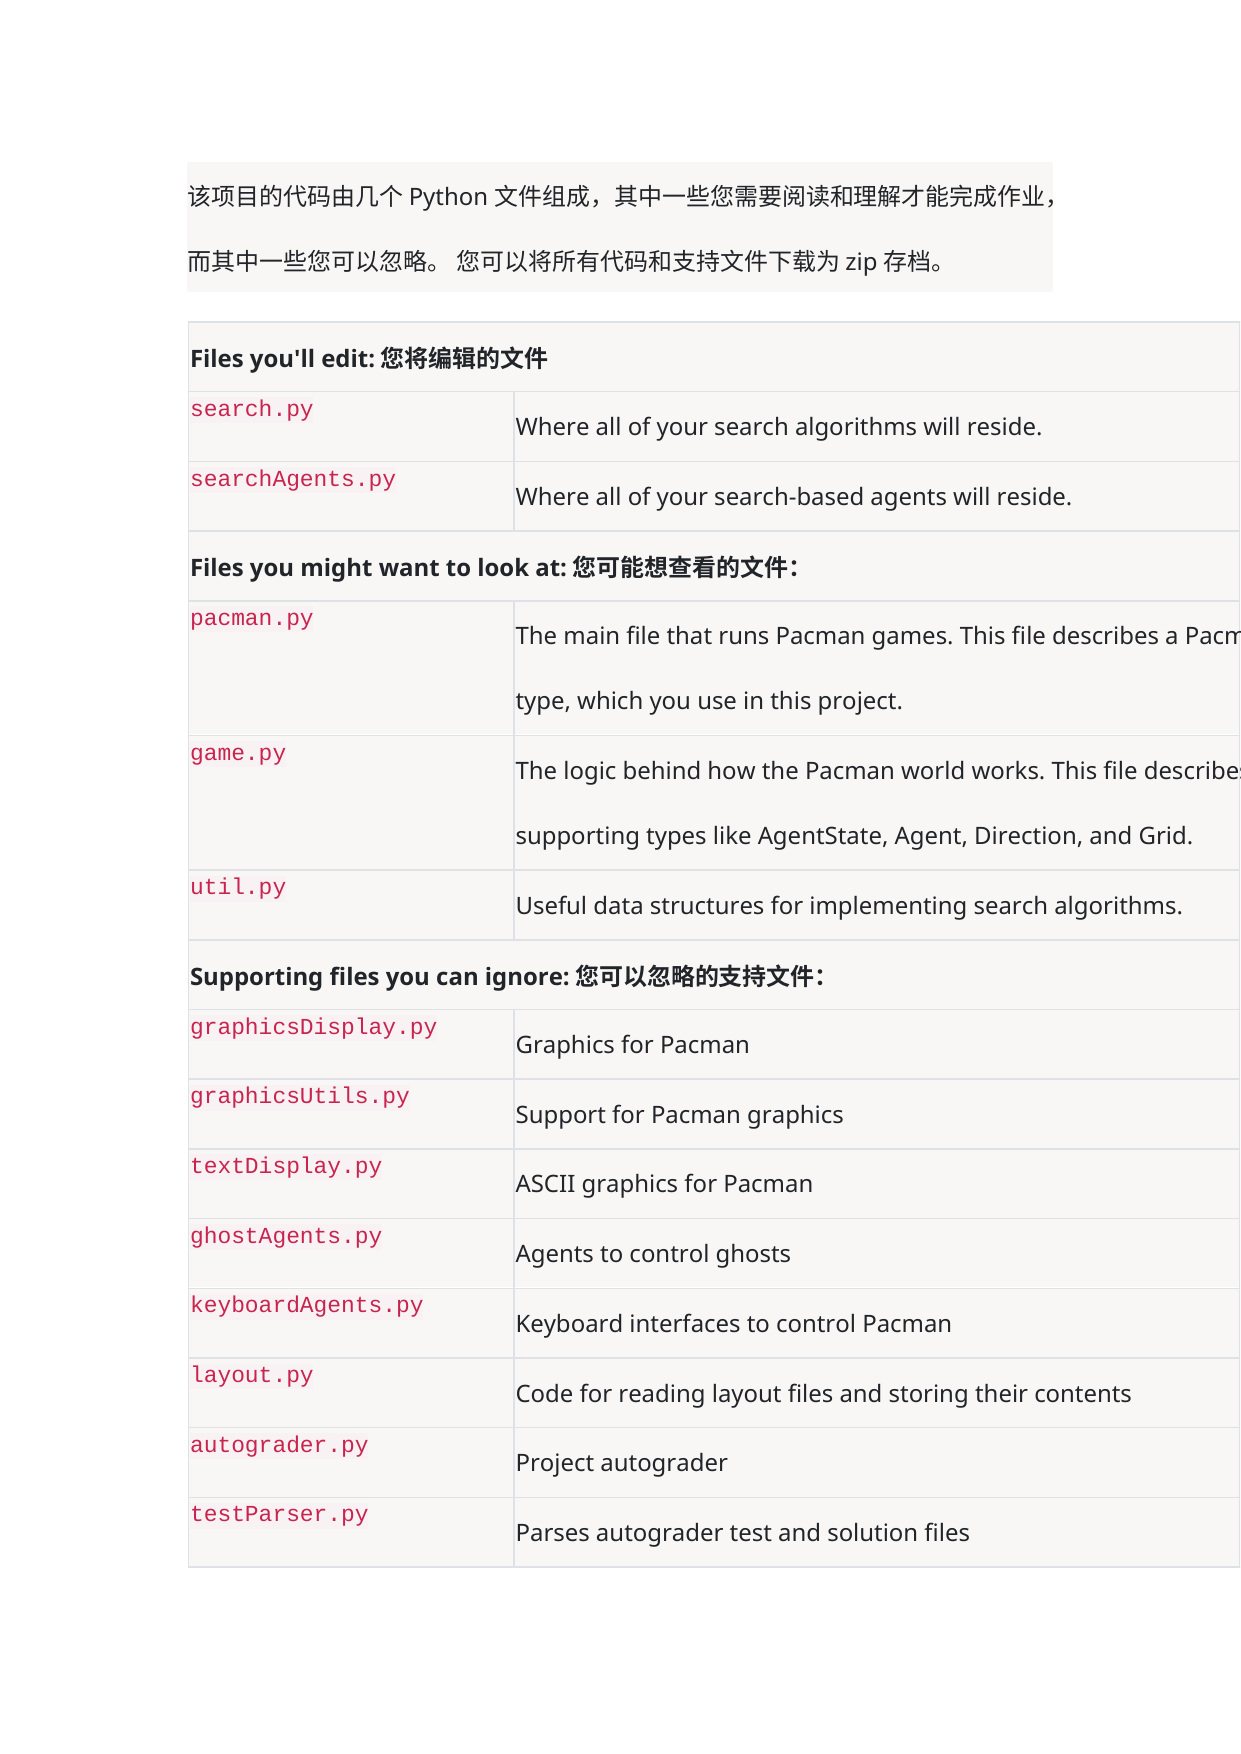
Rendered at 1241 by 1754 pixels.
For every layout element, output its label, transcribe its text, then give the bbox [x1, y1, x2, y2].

table_cell The main file that runs Pacman games. This file describes a Pacman GameState type, which you use in this project. [515, 602, 1239, 734]
table_cell The logic behind how the Pacman world works. This file describes several supporting types like AgentState, Agent, Direction, and Grid. [515, 736, 1239, 869]
table_cell graphicsDisplay.py [189, 1010, 513, 1078]
table_cell Graphics for Pacman [515, 1010, 1239, 1078]
table_cell ghostAgents.py [189, 1219, 513, 1287]
table_cell Where all of your search algorithms will reside. [515, 392, 1239, 461]
table_cell Files you might want to look at: 您可能想查看的文件： [189, 532, 1239, 600]
table_cell testParser.py [189, 1498, 513, 1566]
table_header Files you'll edit: 您将编辑的文件 [189, 323, 1239, 391]
table_cell Support for Pacman graphics [515, 1080, 1239, 1148]
table_cell graphicsUtils.py [189, 1080, 513, 1148]
table_cell searchAgents.py [189, 462, 513, 530]
table_cell Parses autograder test and solution files [515, 1498, 1239, 1566]
table_cell Where all of your search-based agents will reside. [515, 462, 1239, 530]
table_cell game.py [189, 736, 513, 869]
table_cell keyboardAgents.py [189, 1289, 513, 1357]
table_cell Project autograder [515, 1428, 1239, 1496]
text 该项目的代码由几个 Python 文件组成，其中一些您需要阅读和理解才能完成作业，而其中一些您可以忽略。 您可以将所有代码和支持文件下载为 zip 存档。 [187, 162, 1053, 292]
table_cell Agents to control ghosts [515, 1219, 1239, 1287]
table_cell util.py [189, 871, 513, 939]
table_cell autograder.py [189, 1428, 513, 1496]
table_cell Keyboard interfaces to control Pacman [515, 1289, 1239, 1357]
table_cell Useful data structures for implementing search algorithms. [515, 871, 1239, 939]
table_cell search.py [189, 392, 513, 461]
table_cell Code for reading layout files and storing their contents [515, 1359, 1239, 1427]
table_cell ASCII graphics for Pacman [515, 1150, 1239, 1218]
table_cell Supporting files you can ignore: 您可以忽略的支持文件： [189, 941, 1239, 1009]
table_cell pacman.py [189, 602, 513, 734]
table_cell layout.py [189, 1359, 513, 1427]
table_cell textDisplay.py [189, 1150, 513, 1218]
